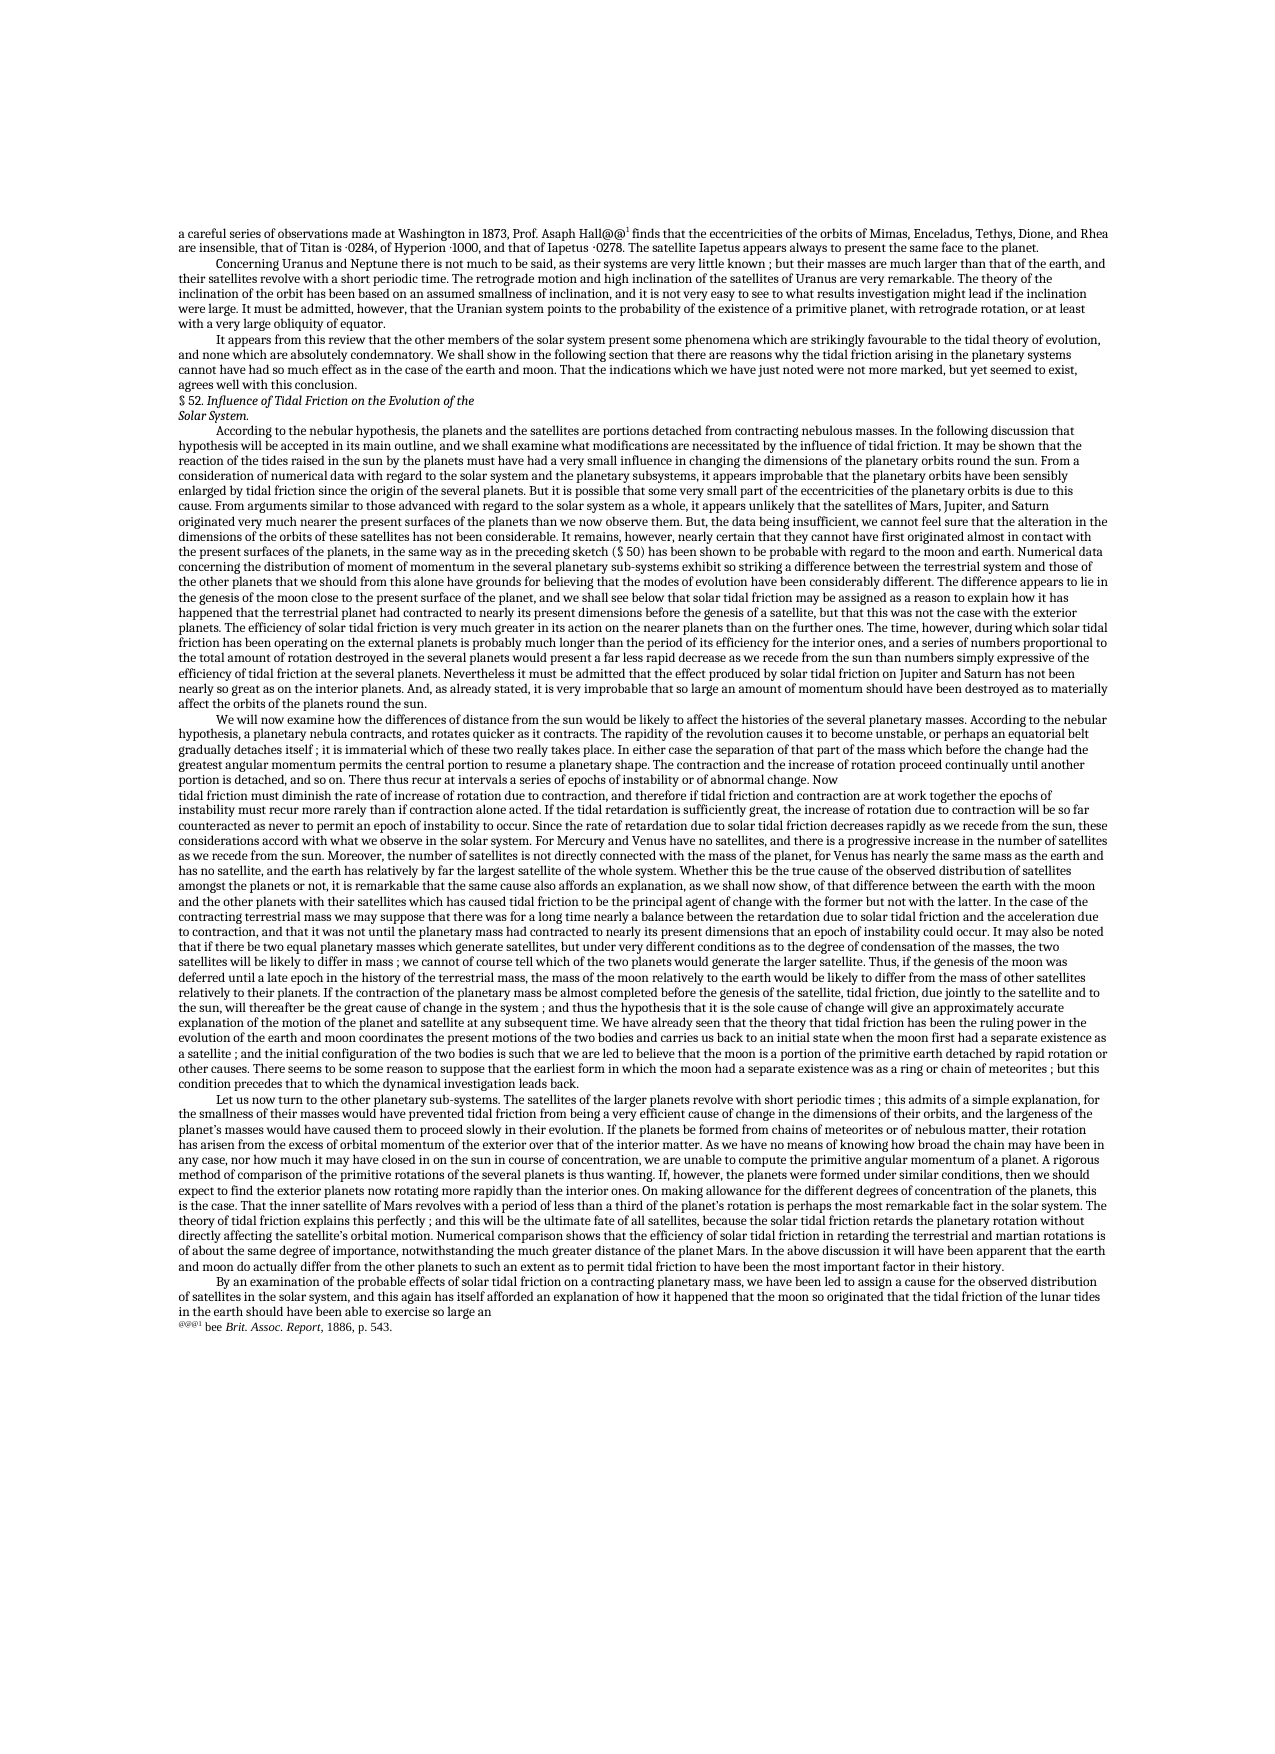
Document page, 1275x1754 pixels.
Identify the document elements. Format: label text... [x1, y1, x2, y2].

text a careful series of observations made at Washington in 1873, Prof. Asaph Hall@@1 finds that the eccentricities of the orbits of Mimas, Enceladus, Tethys, Dione, and Rhea are insensible, that of Titan is ∙0284, of Hyperion ∙1000, and that of Iapetus ⋅0278. The satellite Iapetus appears always to present the same face to the planet. [178, 226, 1109, 256]
text tidal friction must diminish the rate of increase of rotation due to contraction, and therefore if tidal friction and contraction are at work together the epochs of instability must recur more rarely than if contraction alone acted. If the tidal retardation is sufficiently great, the increase of rotation due to contraction will be so far counteracted as never to permit an epoch of instability to occur. Since the rate of retardation due to solar tidal friction decreases rapidly as we recede from the sun, these considerations accord with what we observe in the solar system. For Mercury and Venus have no satellites, and there is a progressive increase in the number of satellites as we recede from the sun. Moreover, the number of satellites is not directly connected with the mass of the planet, for Venus has nearly the same mass as the earth and has no satellite, and the earth has relatively by far the largest satellite of the whole system. Whether this be the true cause of the observed distribution of satellites amongst the planets or not, it is remarkable that the same cause also affords an explanation, as we shall now show, of that difference between the earth with the moon and the other planets with their satellites which has caused tidal friction to be the principal agent of change with the former but not with the latter. In the case of the contracting terrestrial mass we may suppose that there was for a long time nearly a balance between the retardation due to solar tidal friction and the acceleration due to contraction, and that it was not until the planetary mass had contracted to nearly its present dimensions that an epoch of instability could occur. It may also be noted that if there be two equal planetary masses which generate satellites, but under very different conditions as to the degree of condensation of the masses, the two satellites will be likely to differ in mass ; we cannot of course tell which of the two planets would generate the larger satellite. Thus, if the genesis of the moon was deferred until a late epoch in the history of the terrestrial mass, the mass of the moon relatively to the earth would be likely to differ from the mass of other satellites relatively to their planets. If the contraction of the planetary mass be almost completed before the genesis of the satellite, tidal friction, due jointly to the satellite and to the sun, will thereafter be the great cause of change in the system ; and thus the hypothesis that it is the sole cause of change will give an approximately accurate explanation of the motion of the planet and satellite at any subsequent time. We have already seen that the theory that tidal friction has been the ruling power in the evolution of the earth and moon coordinates the present motions of the two bodies and carries us back to an initial state when the moon first had a separate existence as a satellite ; and the initial configuration of the two bodies is such that we are led to believe that the moon is a portion of the primitive earth detached by rapid rotation or other causes. There seems to be some reason to suppose that the earliest form in which the moon had a separate existence was as a ring or chain of meteorites ; but this condition precedes that to which the dynamical investigation leads back. [178, 788, 1109, 1092]
text By an examination of the probable effects of solar tidal friction on a contracting planetary mass, we have been led to assign a cause for the observed distribution of satellites in the solar system, and this again has itself afforded an explanation of how it happened that the moon so originated that the tidal friction of the lunar tides in the earth should have been able to exercise so large an [178, 1274, 1109, 1320]
text Concerning Uranus and Neptune there is not much to be said, as their systems are very little known ; but their masses are much larger than that of the earth, and their satellites revolve with a short periodic time. The retrograde motion and high inclination of the satellites of Uranus are very remarkable. The theory of the inclination of the orbit has been based on an assumed smallness of inclination, and it is not very easy to see to what results investigation might lead if the inclination were large. It must be admitted, however, that the Uranian system points to the probability of the existence of a primitive planet, with retrograde rotation, or at least with a very large obliquity of equator. [178, 256, 1109, 332]
text § 52. Influence of Tidal Friction on the Evolution of the [178, 393, 1109, 408]
text It appears from this review that the other members of the solar system present some phenomena which are strikingly favourable to the tidal theory of evolution, and none which are absolutely condemnatory. We shall show in the following section that there are reasons why the tidal friction arising in the planetary systems cannot have had so much effect as in the case of the earth and moon. That the indications which we have just noted were not more marked, but yet seemed to exist, agrees well with this conclusion. [178, 332, 1109, 393]
text Solar System. [178, 408, 1109, 423]
text According to the nebular hypothesis, the planets and the satellites are portions detached from contracting nebulous masses. In the following discussion that hypothesis will be accepted in its main outline, and we shall examine what modifications are necessitated by the influence of tidal friction. It may be shown that the reaction of the tides raised in the sun by the planets must have had a very small influence in changing the dimensions of the planetary orbits round the sun. From a consideration of numerical data with regard to the solar system and the planetary subsystems, it appears improbable that the planetary orbits have been sensibly enlarged by tidal friction since the origin of the several planets. But it is possible that some very small part of the eccentricities of the planetary orbits is due to this cause. From arguments similar to those advanced with regard to the solar system as a whole, it appears unlikely that the satellites of Mars, Jupiter, and Saturn originated very much nearer the present surfaces of the planets than we now observe them. But, the data being insufficient, we cannot feel sure that the alteration in the dimensions of the orbits of these satellites has not been considerable. It remains, however, nearly certain that they cannot have first originated almost in contact with the present surfaces of the planets, in the same way as in the preceding sketch (§ 50) has been shown to be probable with regard to the moon and earth. Numerical data concerning the distribution of moment of momentum in the several planetary sub-systems exhibit so striking a difference between the terrestrial system and those of the other planets that we should from this alone have grounds for believing that the modes of evolution have been considerably different. The difference appears to lie in the genesis of the moon close to the present surface of the planet, and we shall see below that solar tidal friction may be assigned as a reason to explain how it has happened that the terrestrial planet had contracted to nearly its present dimensions before the genesis of a satellite, but that this was not the case with the exterior planets. The efficiency of solar tidal friction is very much greater in its action on the nearer planets than on the further ones. The time, however, during which solar tidal friction has been operating on the external planets is probably much longer than the period of its efficiency for the interior ones, and a series of numbers proportional to the total amount of rotation destroyed in the several planets would present a far less rapid decrease as we recede from the sun than numbers simply expressive of the efficiency of tidal friction at the several planets. Nevertheless it must be admitted that the effect produced by solar tidal friction on Jupiter and Saturn has not been nearly so great as on the interior planets. And, as already stated, it is very improbable that so large an amount of momentum should have been destroyed as to materially affect the orbits of the planets round the sun. [178, 423, 1109, 712]
text We will now examine how the differences of distance from the sun would be likely to affect the histories of the several planetary masses. According to the nebular hypothesis, a planetary nebula contracts, and rotates quicker as it contracts. The rapidity of the revolution causes it to become unstable, or perhaps an equatorial belt gradually detaches itself ; it is immaterial which of these two really takes place. In either case the separation of that part of the mass which before the change had the greatest angular momentum permits the central portion to resume a planetary shape. The contraction and the increase of rotation proceed continually until another portion is detached, and so on. There thus recur at intervals a series of epochs of instability or of abnormal change. Now [178, 712, 1109, 788]
text @@@1 bee Brit. Assoc. Report, 1886, p. 543. [178, 1320, 1109, 1334]
text Let us now turn to the other planetary sub-systems. The satellites of the larger planets revolve with short periodic times ; this admits of a simple explanation, for the smallness of their masses would have prevented tidal friction from being a very efficient cause of change in the dimensions of their orbits, and the largeness of the planet’s masses would have caused them to proceed slowly in their evolution. If the planets be formed from chains of meteorites or of nebulous matter, their rotation has arisen from the excess of orbital momentum of the exterior over that of the interior matter. As we have no means of knowing how broad the chain may have been in any case, nor how much it may have closed in on the sun in course of concentration, we are unable to compute the primitive angular momentum of a planet. A rigorous method of comparison of the primitive rotations of the several planets is thus wanting. If, however, the planets were formed under similar conditions, then we should expect to find the exterior planets now rotating more rapidly than the interior ones. On making allowance for the different degrees of concentration of the planets, this is the case. That the inner satellite of Mars revolves with a period of less than a third of the planet’s rotation is perhaps the most remarkable fact in the solar system. The theory of tidal friction explains this perfectly ; and this will be the ultimate fate of all satellites, because the solar tidal friction retards the planetary rotation without directly affecting the satellite’s orbital motion. Numerical comparison shows that the efficiency of solar tidal friction in retarding the terrestrial and martian rotations is of about the same degree of importance, notwithstanding the much greater distance of the planet Mars. In the above discussion it will have been apparent that the earth and moon do actually differ from the other planets to such an extent as to permit tidal friction to have been the most important factor in their history. [178, 1092, 1109, 1274]
